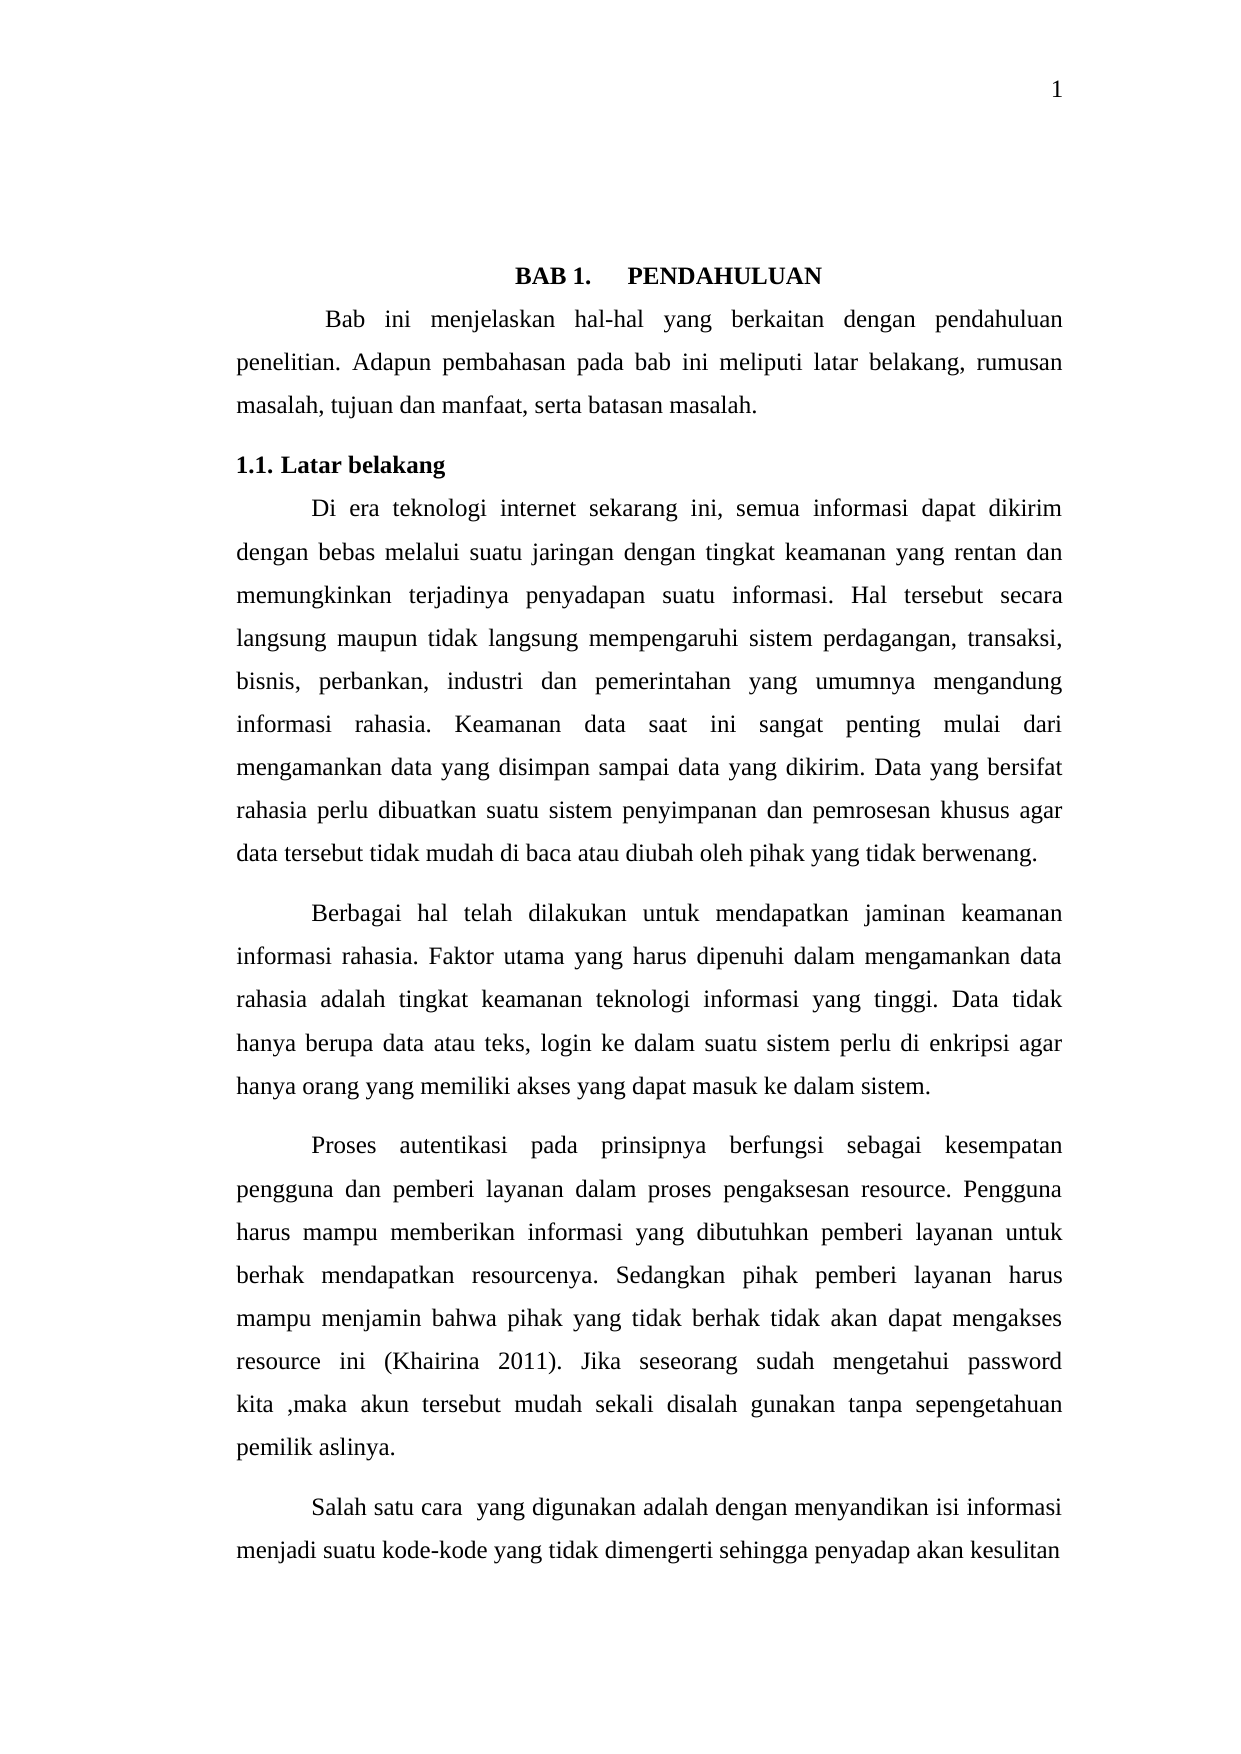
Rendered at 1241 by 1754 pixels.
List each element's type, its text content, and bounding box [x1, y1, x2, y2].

text Berbagai hal telah dilakukan untuk mendapatkan jaminan keamanan informasi rahasia. Faktor utama yang harus dipenuhi dalam mengamankan data rahasia adalah tingkat keamanan teknologi informasi yang tinggi. Data tidak hanya berupa data atau teks, login ke dalam suatu sistem perlu di enkripsi agar hanya orang yang memiliki akses yang dapat masuk ke dalam sistem. [236, 898, 1063, 1099]
text Bab ini menjelaskan hal-hal yang berkaitan dengan pendahuluan penelitian. Adapun pembahasan pada bab ini meliputi latar belakang, rumusan masalah, tujuan dan manfaat, serta batasan masalah. [236, 304, 1063, 419]
text Salah satu cara yang digunakan adalah dengan menyandikan isi informasi menjadi suatu kode-kode yang tidak dimengerti sehingga penyadap akan kesulitan [236, 1492, 1063, 1564]
subtitle Latar belakang [236, 450, 1063, 479]
text Di era teknologi internet sekarang ini, semua informasi dapat dikirim dengan bebas melalui suatu jaringan dengan tingkat keamanan yang rentan dan memungkinkan terjadinya penyadapan suatu informasi. Hal tersebut secara langsung maupun tidak langsung mempengaruhi sistem perdagangan, transaksi, bisnis, perbankan, industri dan pemerintahan yang umumnya mengandung informasi rahasia. Keamanan data saat ini sangat penting mulai dari mengamankan data yang disimpan sampai data yang dikirim. Data yang bersifat rahasia perlu dibuatkan suatu sistem penyimpanan dan pemrosesan khusus agar data tersebut tidak mudah di baca atau diubah oleh pihak yang tidak berwenang. [236, 493, 1063, 867]
text Proses autentikasi pada prinsipnya berfungsi sebagai kesempatan pengguna dan pemberi layanan dalam proses pengaksesan resource. Pengguna harus mampu memberikan informasi yang dibutuhkan pemberi layanan untuk berhak mendapatkan resourcenya. Sedangkan pihak pemberi layanan harus mampu menjamin bahwa pihak yang tidak berhak tidak akan dapat mengakses resource ini (Khairina 2011). Jika seseorang sudah mengetahui password kita ,maka akun tersebut mudah sekali disalah gunakan tanpa sepengetahuan pemilik aslinya. [236, 1131, 1063, 1461]
subtitle PENDAHULUAN [274, 261, 1063, 290]
